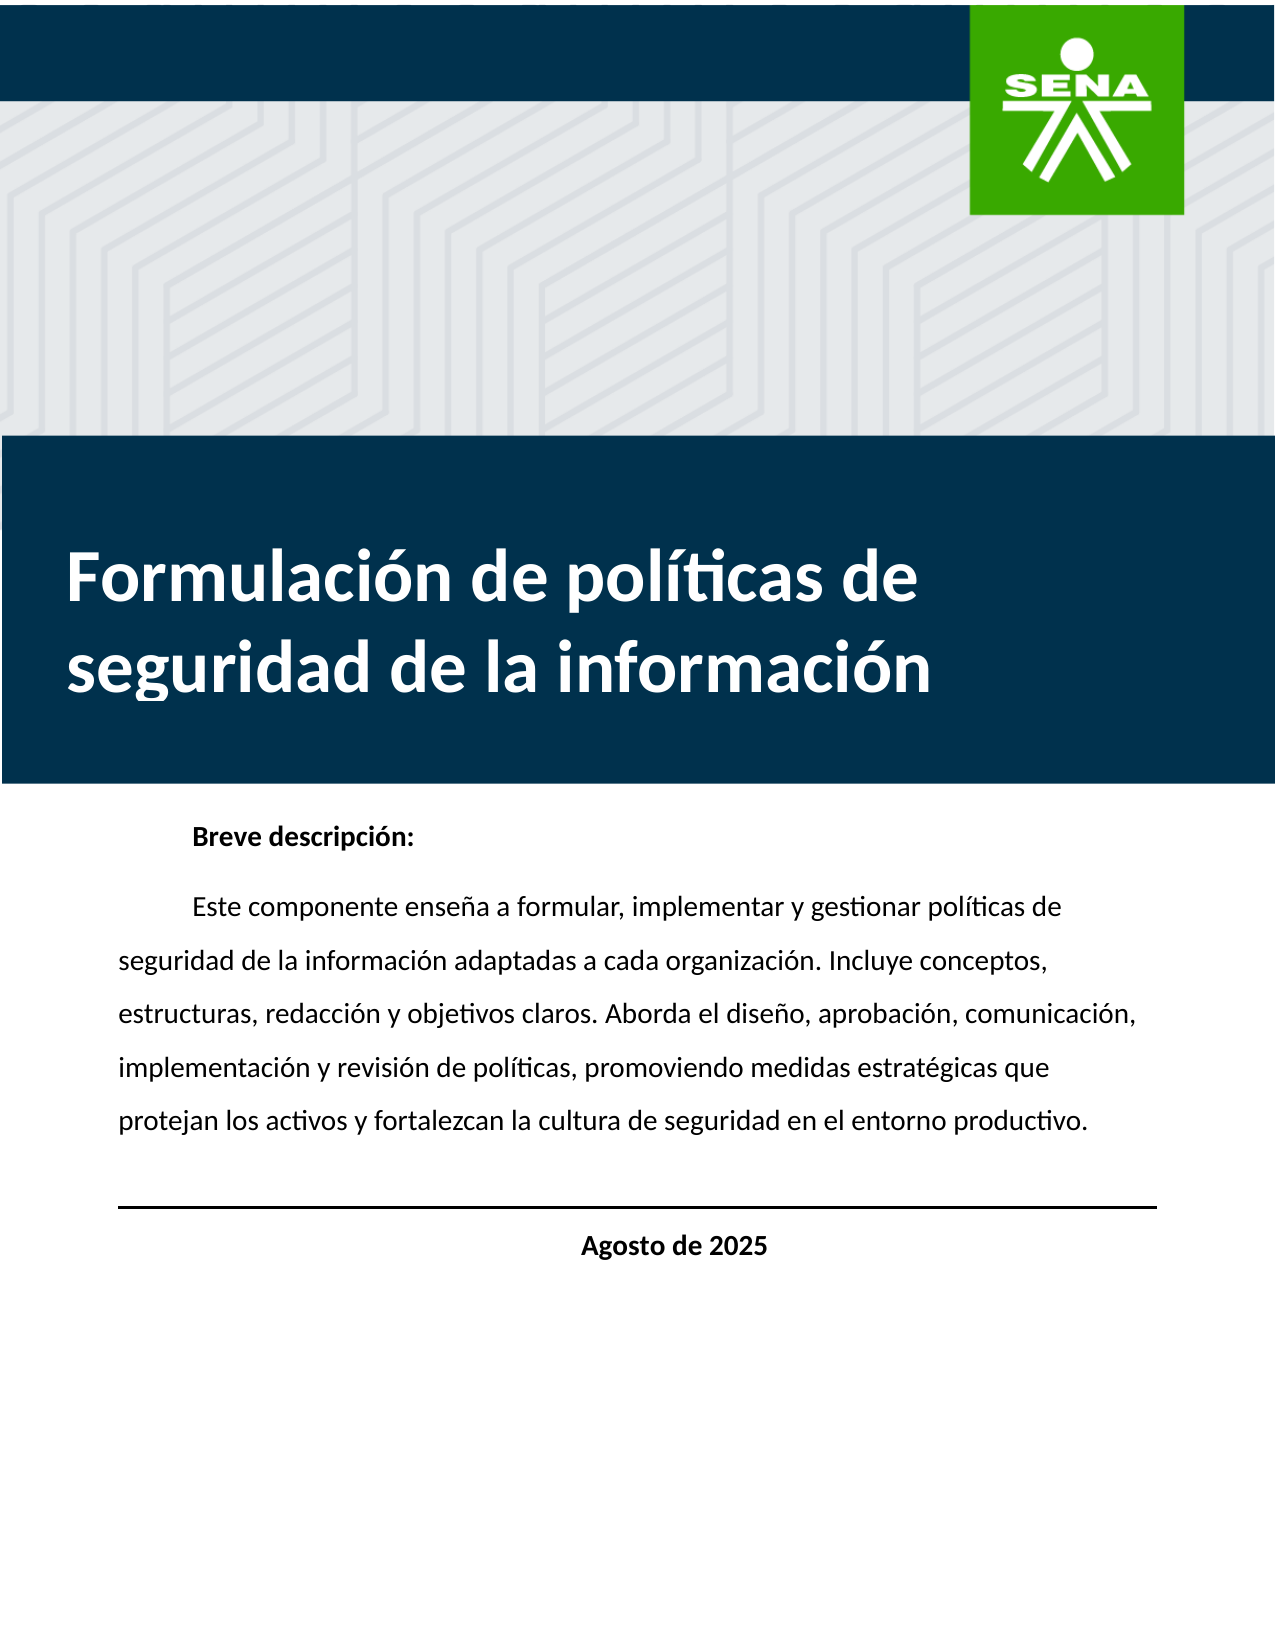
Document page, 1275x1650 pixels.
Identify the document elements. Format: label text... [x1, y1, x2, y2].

text Agosto de 2025 [118, 1227, 1157, 1262]
picture [0, 4, 1275, 531]
text Este componente enseña a formular, implementar y gestionar políticas de seguridad de la información adaptadas a cada organización. Incluye conceptos, estructuras, redacción y objetivos claros. Aborda el diseño, aprobación, comunicación, implementación y revisión de políticas, promoviendo medidas estratégicas que protejan los activos y fortalezcan la cultura de seguridad en el entorno productivo. [118, 888, 1157, 1138]
text Breve descripción: [118, 818, 1157, 854]
